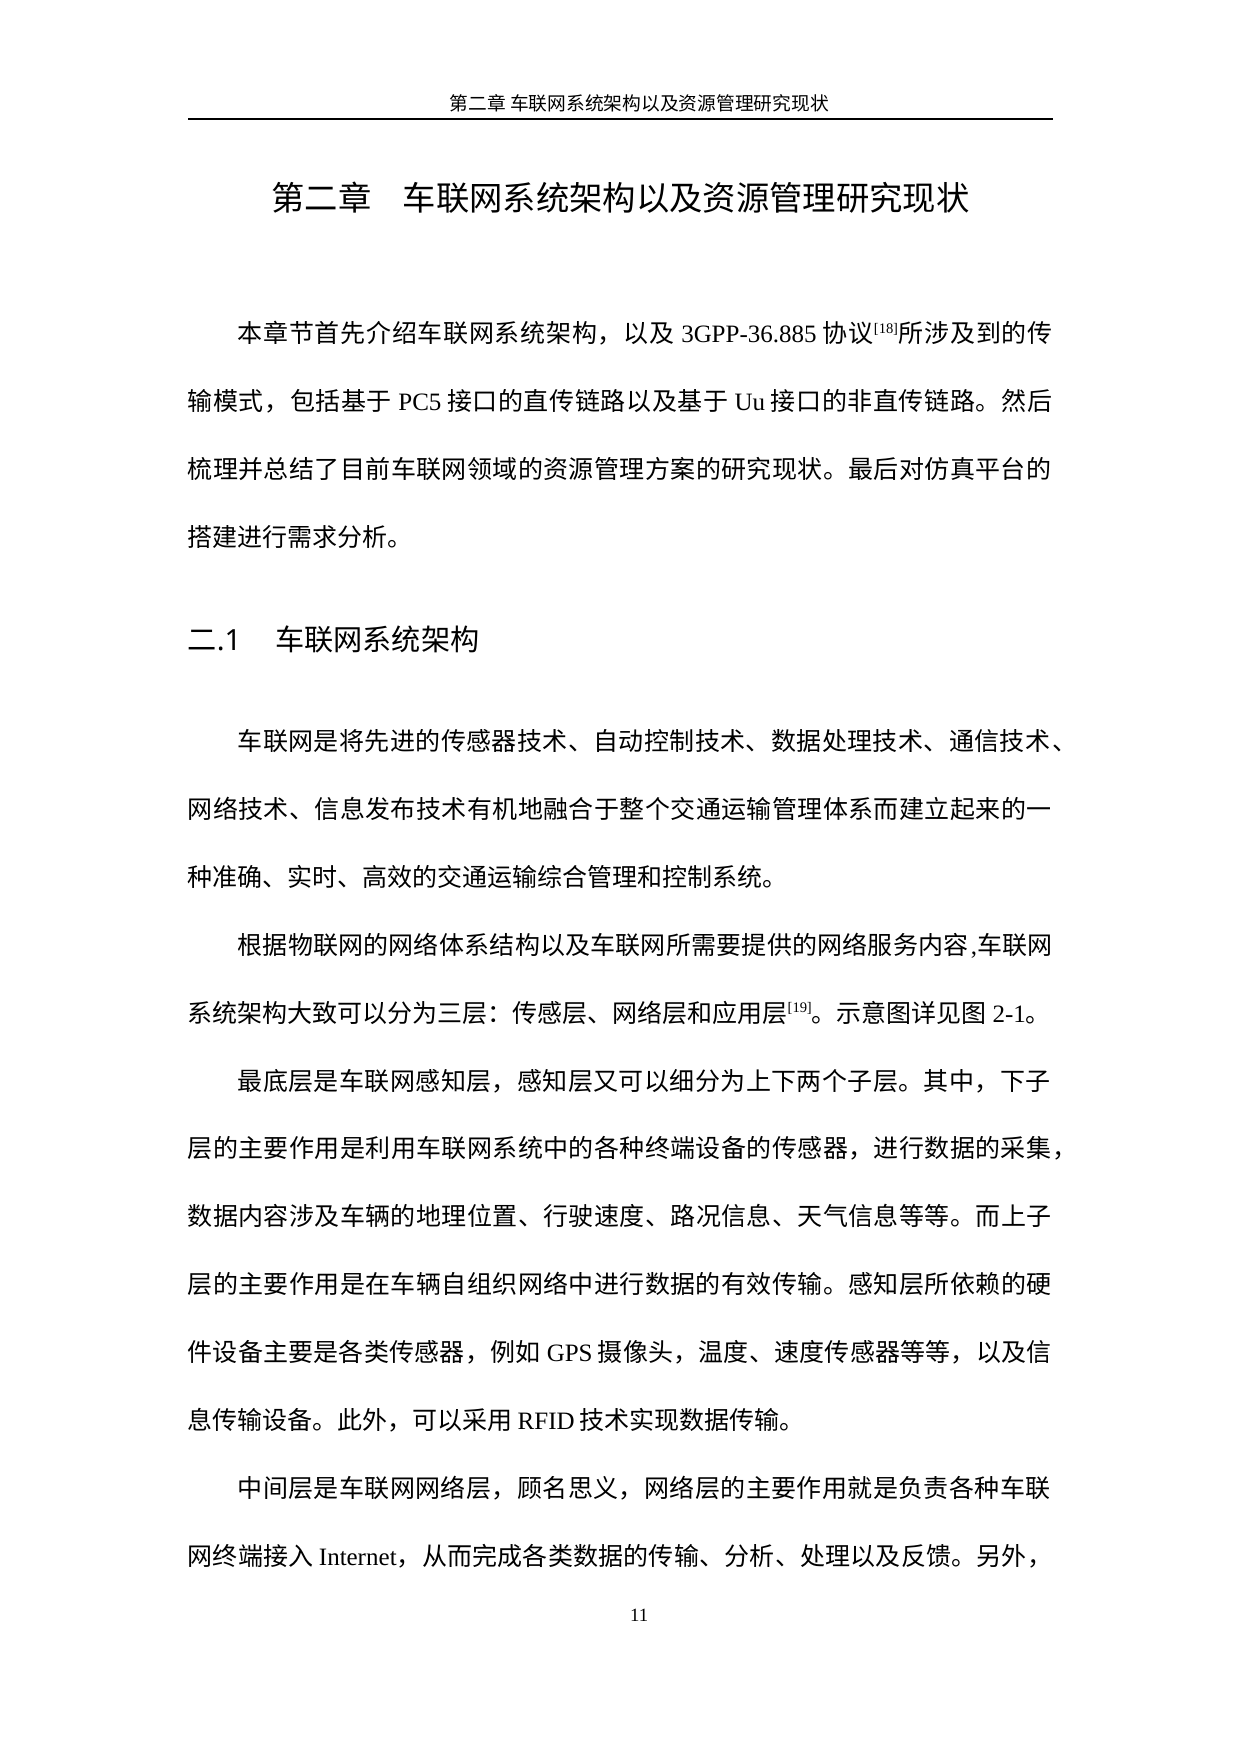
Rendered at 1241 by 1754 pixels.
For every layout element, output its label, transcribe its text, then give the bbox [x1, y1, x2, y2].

subtitle 车联网系统架构以及资源管理研究现状 [187, 162, 1053, 230]
text 根据物联网的网络体系结构以及车联网所需要提供的网络服务内容,车联网系统架构大致可以分为三层：传感层、网络层和应用层[19]。示意图详见图 2-1。 [187, 909, 1053, 1045]
text 最底层是车联网感知层，感知层又可以细分为上下两个子层。其中，下子层的主要作用是利用车联网系统中的各种终端设备的传感器，进行数据的采集，数据内容涉及车辆的地理位置、行驶速度、路况信息、天气信息等等。而上子层的主要作用是在车辆自组织网络中进行数据的有效传输。感知层所依赖的硬件设备主要是各类传感器，例如GPS摄像头，温度、速度传感器等等，以及信息传输设备。此外，可以采用RFID技术实现数据传输。 [187, 1045, 1053, 1453]
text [187, 1453, 1053, 1588]
text 车联网是将先进的传感器技术、自动控制技术、数据处理技术、通信技术、网络技术、信息发布技术有机地融合于整个交通运输管理体系而建立起来的一种准确、实时、高效的交通运输综合管理和控制系统。 [187, 706, 1053, 909]
text 本章节首先介绍车联网系统架构，以及3GPP-36.885协议[18]所涉及到的传输模式，包括基于PC5接口的直传链路以及基于Uu接口的非直传链路。然后梳理并总结了目前车联网领域的资源管理方案的研究现状。最后对仿真平台的搭建进行需求分析。 [187, 298, 1053, 570]
subtitle 车联网系统架构 [187, 604, 1053, 672]
